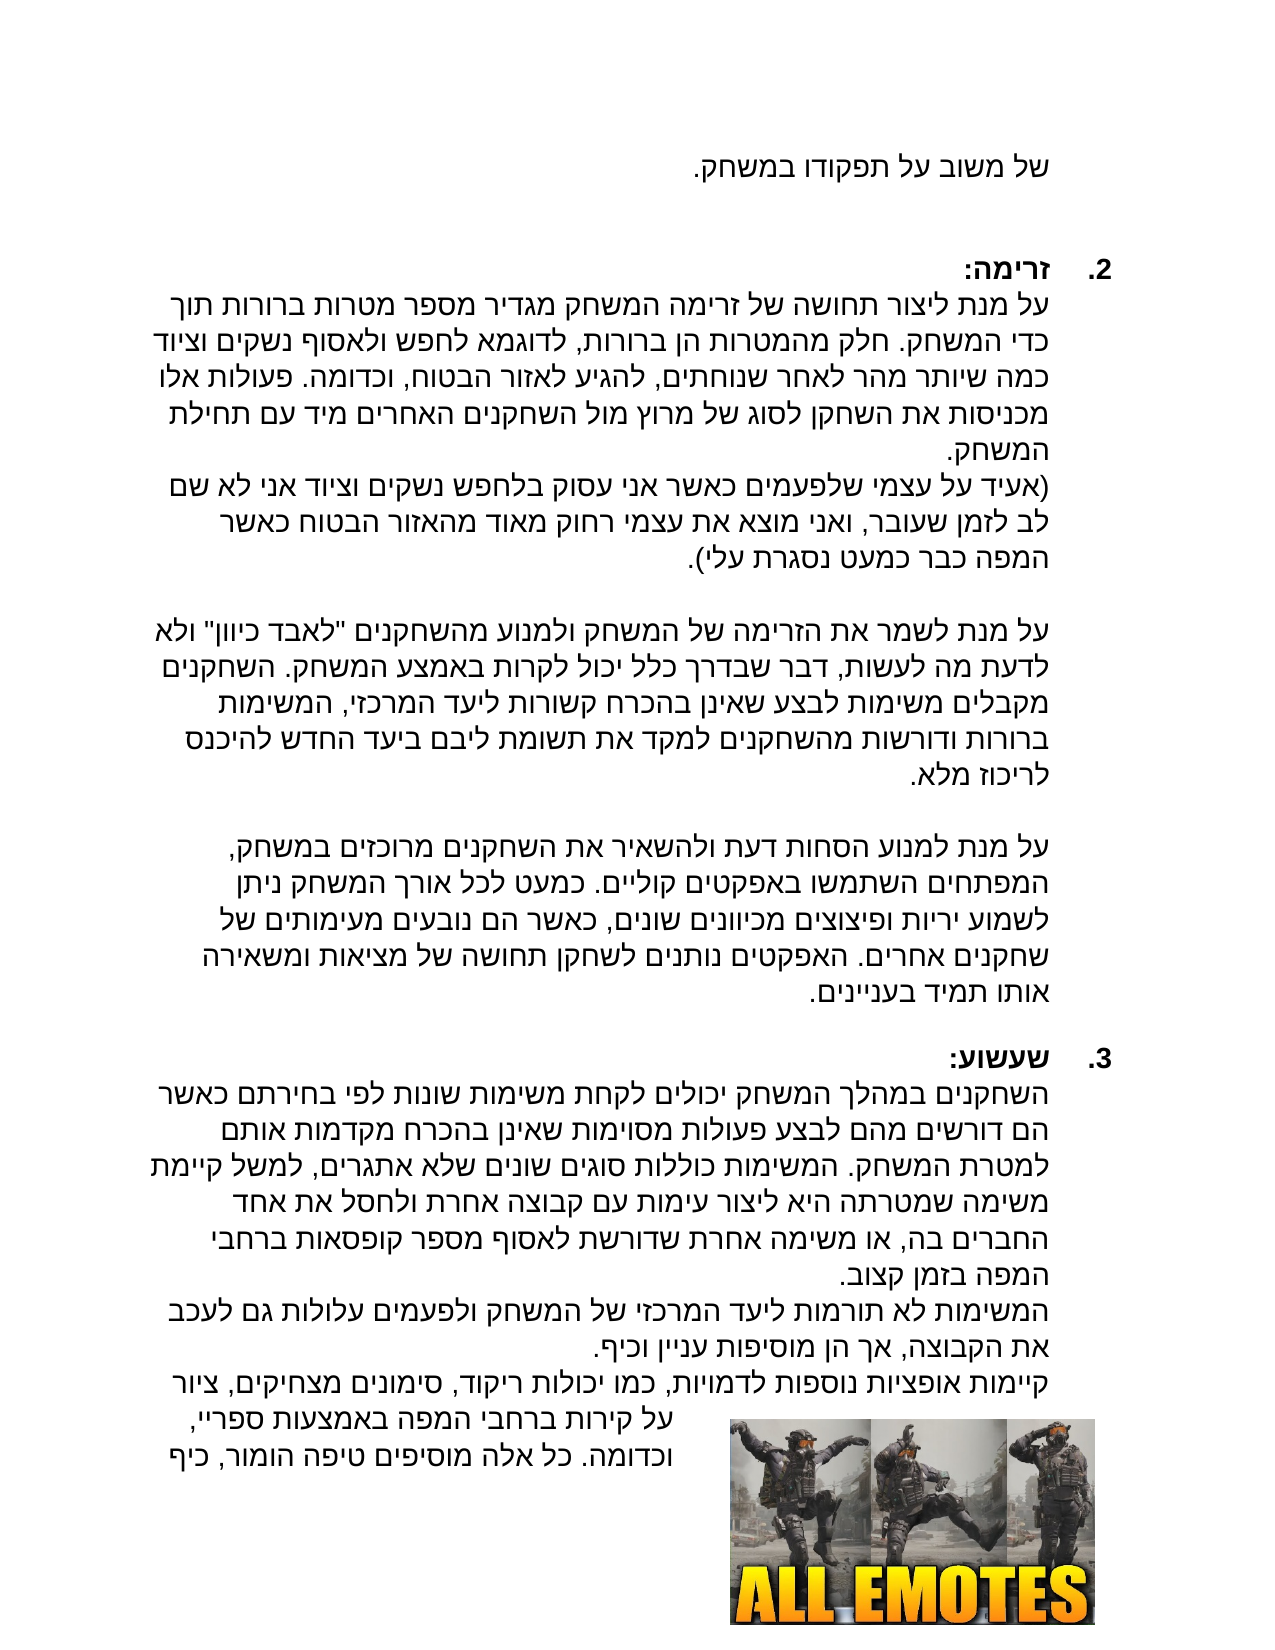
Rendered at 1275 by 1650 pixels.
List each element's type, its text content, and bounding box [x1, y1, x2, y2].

list זרימה: על מנת ליצור תחושה של זרימה המשחק מגדיר מספר מטרות ברורות תוך כדי המשחק. חלק מהמטרות הן ברורות, לדוגמא לחפש ולאסוף נשקים וציוד כמה שיותר מהר לאחר שנוחתים, להגיע לאזור הבטוח, וכדומה. פעולות אלו מכניסות את השחקן לסוג של מרוץ מול השחקנים האחרים מיד עם תחילת המשחק. (אעיד על עצמי שלפעמים כאשר אני עסוק בלחפש נשקים וציוד אני לא שם לב לזמן שעובר, ואני מוצא את עצמי רחוק מאוד מהאזור הבטוח כאשר המפה כבר כמעט נסגרת עלי). על מנת לשמר את הזרימה של המשחק ולמנוע מהשחקנים "לאבד כיוון" ולא לדעת מה לעשות, דבר שבדרך כלל יכול לקרות באמצע המשחק. השחקנים מקבלים משימות לבצע שאינן בהכרח קשורות ליעד המרכזי, המשימות ברורות ודורשות מהשחקנים למקד את תשומת ליבם ביעד החדש להיכנס לריכוז מלא. על מנת למנוע הסחות דעת ולהשאיר את השחקנים מרוכזים במשחק, המפתחים השתמשו באפקטים קוליים. כמעט לכל אורך המשחק ניתן לשמוע יריות ופיצוצים מכיוונים שונים, כאשר הם נובעים מעימותים של שחקנים אחרים. האפקטים נותנים לשחקן תחושה של מציאות ומשאירה אותו תמיד בעניינים. [150, 252, 1087, 1039]
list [150, 150, 1087, 250]
picture [730, 1419, 1095, 1625]
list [150, 1041, 1087, 1472]
